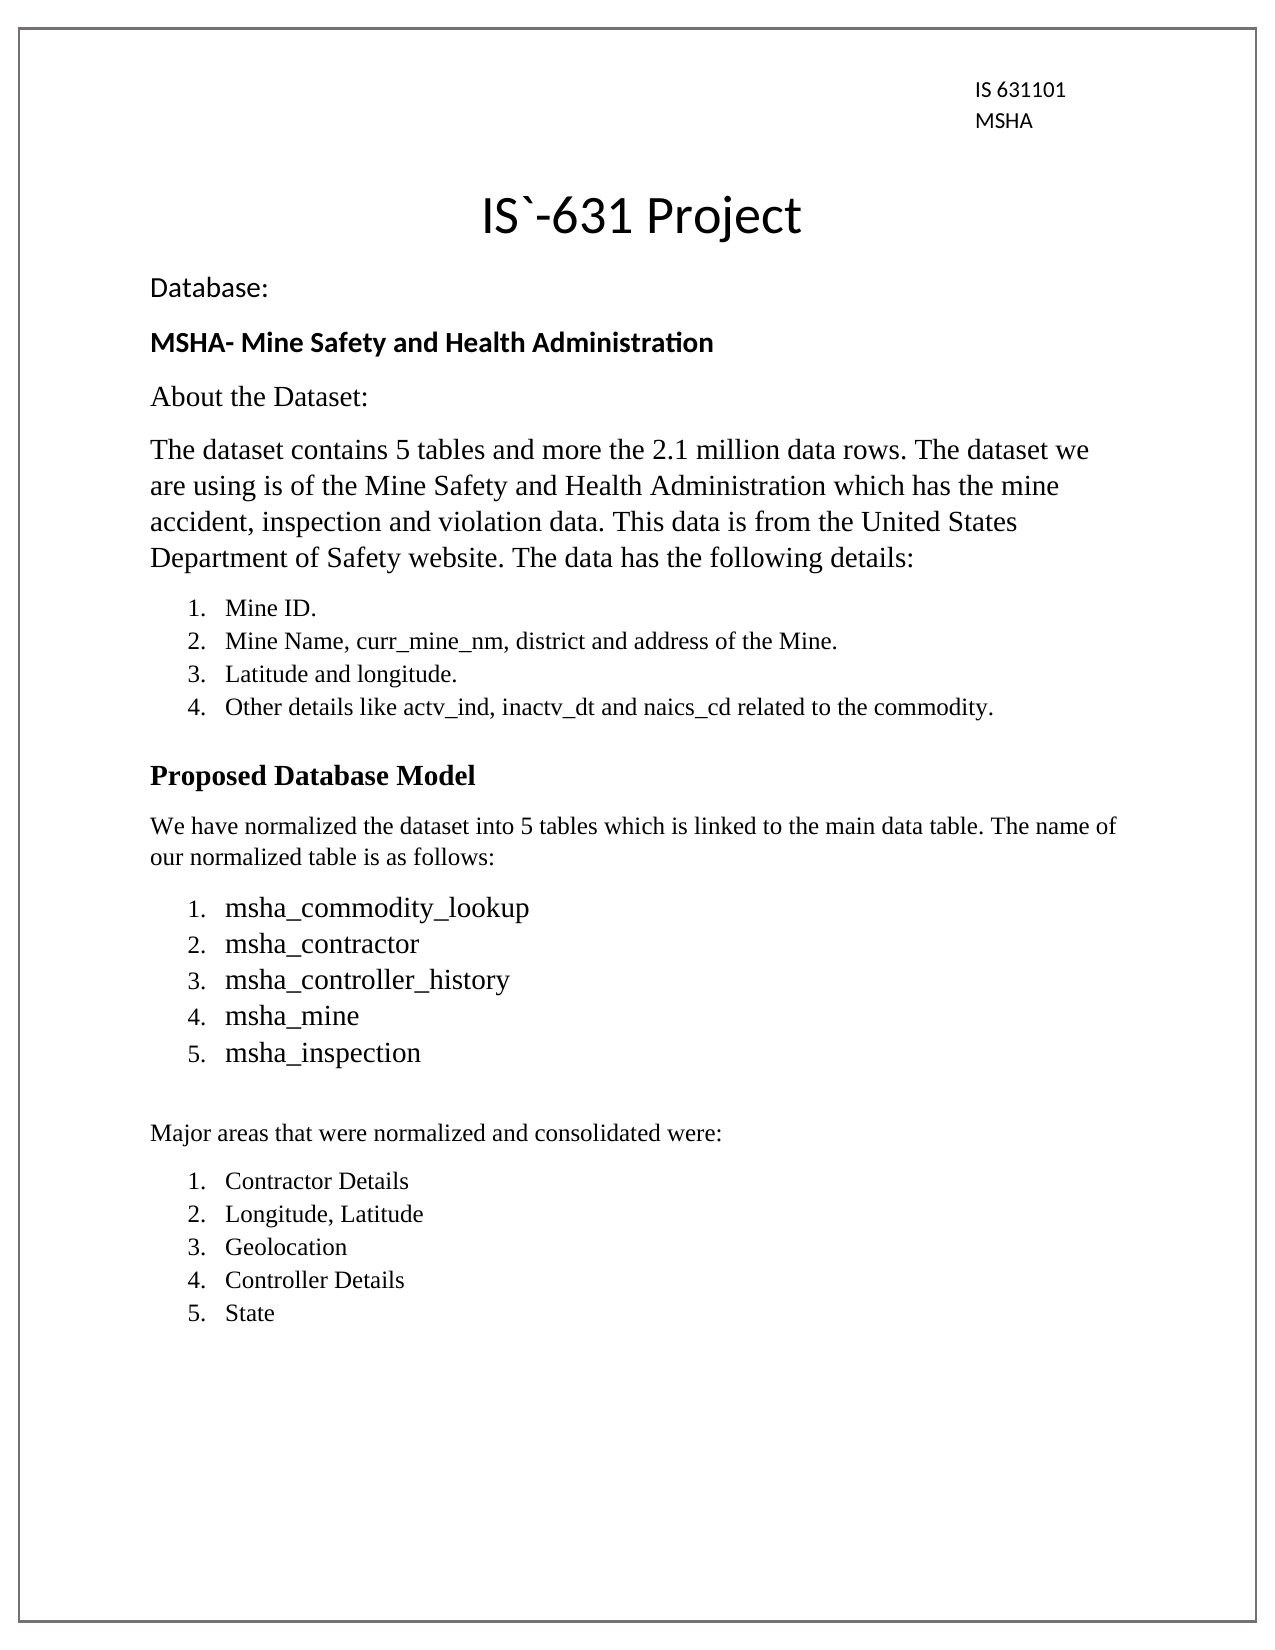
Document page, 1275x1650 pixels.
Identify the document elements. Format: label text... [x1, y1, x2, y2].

text Database: [150, 269, 1125, 305]
list Contractor Details [187, 1166, 1125, 1195]
list Controller Details [187, 1265, 1125, 1294]
text Major areas that were normalized and consolidated were: [150, 1087, 1125, 1147]
text IS`-631 Project [150, 181, 1125, 247]
list State [187, 1298, 1125, 1327]
text Proposed Database Model [150, 758, 1125, 792]
text About the Dataset: [150, 379, 1125, 413]
list msha_contractor [187, 926, 1125, 960]
text We have normalized the dataset into 5 tables which is linked to the main data table. The name of our normalized table is as follows: [150, 811, 1125, 871]
list Geolocation [187, 1232, 1125, 1261]
list Latitude and longitude. [187, 659, 1125, 688]
list msha_mine [187, 998, 1125, 1032]
list Mine Name, curr_mine_nm, district and address of the Mine. [187, 626, 1125, 655]
list msha_inspection [187, 1035, 1125, 1068]
list Other details like actv_ind, inactv_dt and naics_cd related to the commodity. [187, 692, 1125, 721]
list Mine ID. [187, 593, 1125, 622]
text The dataset contains 5 tables and more the 2.1 million data rows. The dataset we are using is of the Mine Safety and Health Administration which has the mine accident, inspection and violation data. This data is from the United States Department of Safety website. The data has the following details: [150, 432, 1125, 574]
list msha_commodity_lookup [187, 890, 1125, 924]
list Longitude, Latitude [187, 1199, 1125, 1228]
list msha_controller_history [187, 962, 1125, 996]
text MSHA- Mine Safety and Health Administration [150, 324, 1125, 360]
